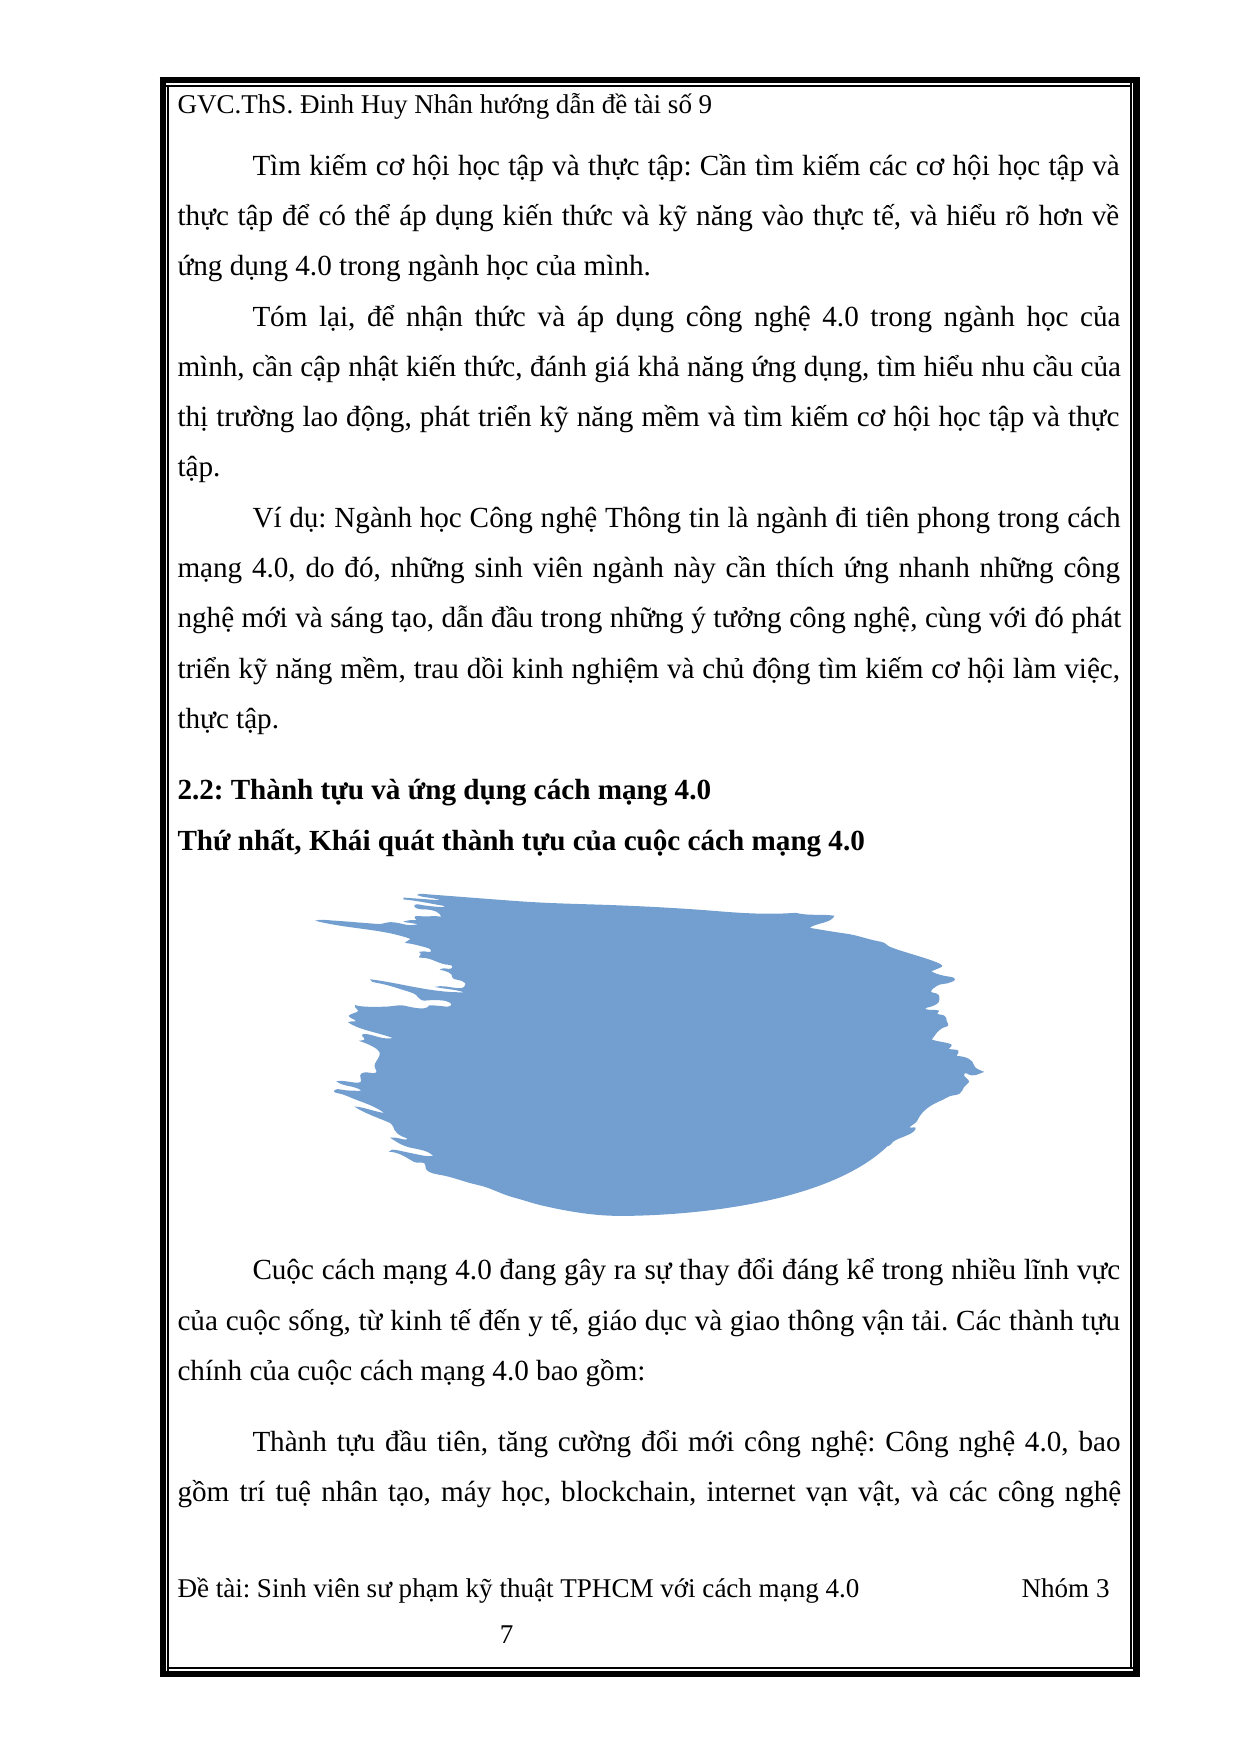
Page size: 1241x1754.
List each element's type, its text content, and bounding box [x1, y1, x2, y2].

text Tìm kiếm cơ hội học tập và thực tập: Cần tìm kiếm các cơ hội học tập và thực tập để có thể áp dụng kiến thức và kỹ năng vào thực tế, và hiểu rõ hơn về ứng dụng 4.0 trong ngành học của mình. [177, 148, 1122, 282]
text Tóm lại, để nhận thức và áp dụng công nghệ 4.0 trong ngành học của mình, cần cập nhật kiến thức, đánh giá khả năng ứng dụng, tìm hiểu nhu cầu của thị trường lao động, phát triển kỹ năng mềm và tìm kiếm cơ hội học tập và thực tập. [177, 299, 1122, 483]
text Cuộc cách mạng 4.0 đang gây ra sự thay đổi đáng kể trong nhiều lĩnh vực của cuộc sống, từ kinh tế đến y tế, giáo dục và giao thông vận tải. Các thành tựu chính của cuộc cách mạng 4.0 bao gồm: [177, 1252, 1122, 1386]
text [177, 1424, 1122, 1508]
subtitle 2.2: Thành tựu và ứng dụng cách mạng 4.0 [177, 772, 1122, 806]
text Thứ nhất, Khái quát thành tựu của cuộc cách mạng 4.0 [177, 823, 1122, 856]
text Ví dụ: Ngành học Công nghệ Thông tin là ngành đi tiên phong trong cách mạng 4.0, do đó, những sinh viên ngành này cần thích ứng nhanh những công nghệ mới và sáng tạo, dẫn đầu trong những ý tưởng công nghệ, cùng với đó phát triển kỹ năng mềm, trau dồi kinh nghiệm và chủ động tìm kiếm cơ hội làm việc, thực tập. [177, 500, 1122, 735]
